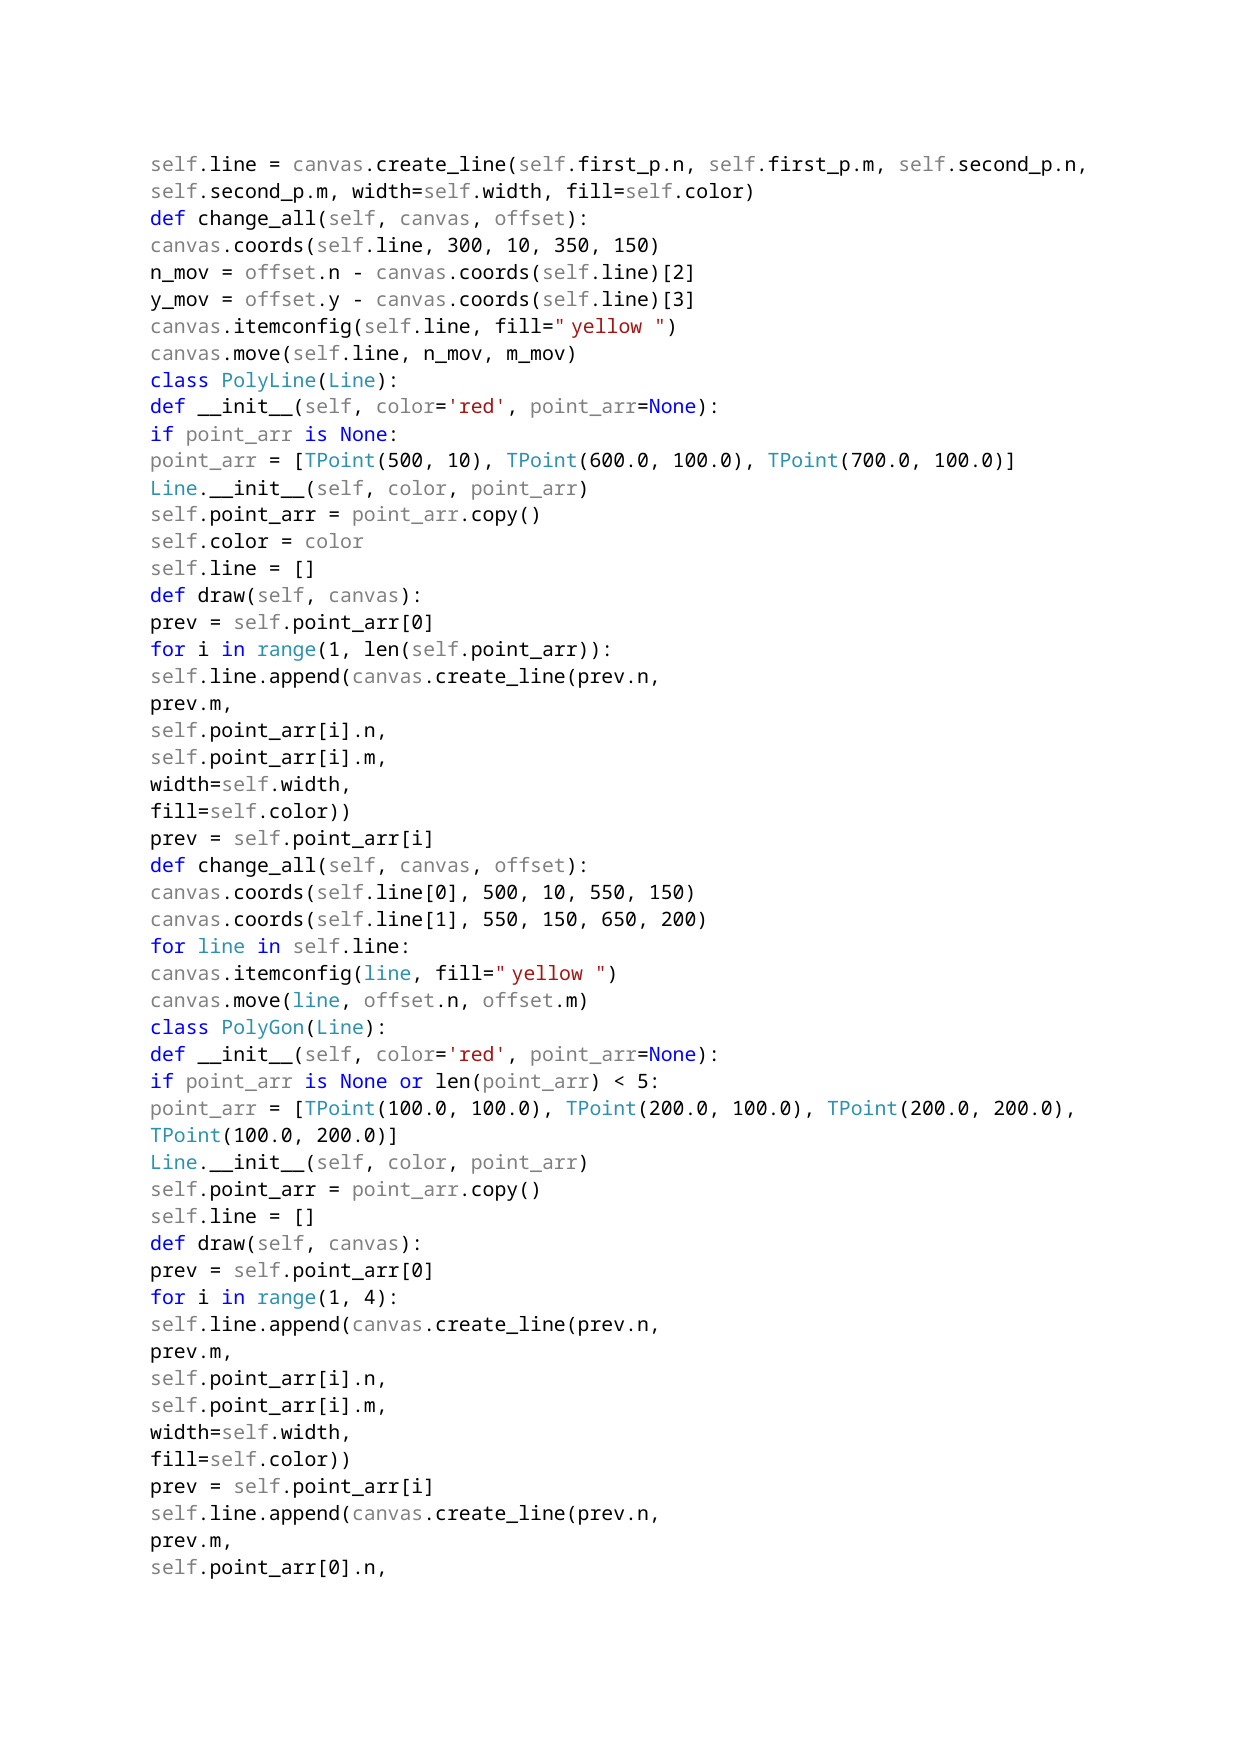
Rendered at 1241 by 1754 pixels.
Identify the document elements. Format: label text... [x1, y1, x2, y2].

text for line in self.line: [150, 932, 1090, 959]
text fill=self.color)) [150, 1445, 1090, 1472]
text canvas.coords(self.line, 300, 10, 350, 150) [150, 231, 1090, 258]
text canvas.coords(self.line[0], 500, 10, 550, 150) [150, 878, 1090, 905]
text self.color = color [150, 528, 1090, 555]
text self.point_arr = point_arr.copy() [150, 1175, 1090, 1202]
text n_mov = offset.n - canvas.coords(self.line)[2] [150, 258, 1090, 285]
text Line.__init__(self, color, point_arr) [150, 1148, 1090, 1175]
text class PolyGon(Line): [150, 1013, 1090, 1040]
text canvas.move(self.line, n_mov, m_mov) [150, 339, 1090, 366]
text canvas.move(line, offset.n, offset.m) [150, 986, 1090, 1013]
text for i in range(1, len(self.point_arr)): [150, 636, 1090, 663]
text point_arr = [TPoint(100.0, 100.0), TPoint(200.0, 100.0), TPoint(200.0, 200.0), TPoint(100.0, 200.0)] [150, 1094, 1090, 1148]
text prev = self.point_arr[i] [150, 1472, 1090, 1499]
text def change_all(self, canvas, offset): [150, 204, 1090, 231]
text self.line.append(canvas.create_line(prev.n, [150, 1310, 1090, 1337]
text self.line.append(canvas.create_line(prev.n, [150, 1499, 1090, 1526]
text fill=self.color)) [150, 797, 1090, 824]
text prev.m, [150, 1337, 1090, 1364]
text for i in range(1, 4): [150, 1283, 1090, 1310]
text def change_all(self, canvas, offset): [150, 851, 1090, 878]
text y_mov = offset.y - canvas.coords(self.line)[3] [150, 285, 1090, 312]
text def __init__(self, color='red', point_arr=None): [150, 1040, 1090, 1067]
text if point_arr is None: [150, 420, 1090, 447]
text canvas.coords(self.line[1], 550, 150, 650, 200) [150, 905, 1090, 932]
text def __init__(self, color='red', point_arr=None): [150, 393, 1090, 420]
text prev = self.point_arr[i] [150, 824, 1090, 851]
text width=self.width, [150, 1418, 1090, 1445]
text if point_arr is None or len(point_arr) < 5: [150, 1067, 1090, 1094]
text canvas.itemconfig(self.line, fill=" yellow ") [150, 312, 1090, 339]
text self.point_arr[i].m, [150, 743, 1090, 771]
text self.line = [] [150, 1202, 1090, 1229]
text point_arr = [TPoint(500, 10), TPoint(600.0, 100.0), TPoint(700.0, 100.0)] [150, 447, 1090, 474]
text self.line.append(canvas.create_line(prev.n, [150, 663, 1090, 689]
text prev = self.point_arr[0] [150, 609, 1090, 636]
text self.point_arr[i].m, [150, 1391, 1090, 1418]
text self.point_arr[i].n, [150, 1364, 1090, 1391]
text canvas.itemconfig(line, fill=" yellow ") [150, 959, 1090, 986]
text def draw(self, canvas): [150, 1229, 1090, 1256]
text Line.__init__(self, color, point_arr) [150, 474, 1090, 501]
text self.point_arr[i].n, [150, 717, 1090, 743]
text prev = self.point_arr[0] [150, 1256, 1090, 1283]
text def draw(self, canvas): [150, 582, 1090, 609]
text self.line = canvas.create_line(self.first_p.n, self.first_p.m, self.second_p.n, self.second_p.m, width=self.width, fill=self.color) [150, 150, 1090, 204]
text class PolyLine(Line): [150, 366, 1090, 393]
text self.point_arr = point_arr.copy() [150, 501, 1090, 528]
text prev.m, [150, 689, 1090, 717]
text prev.m, [150, 1526, 1090, 1553]
text self.line = [] [150, 555, 1090, 582]
text self.point_arr[0].n, [150, 1553, 1090, 1580]
text width=self.width, [150, 771, 1090, 797]
